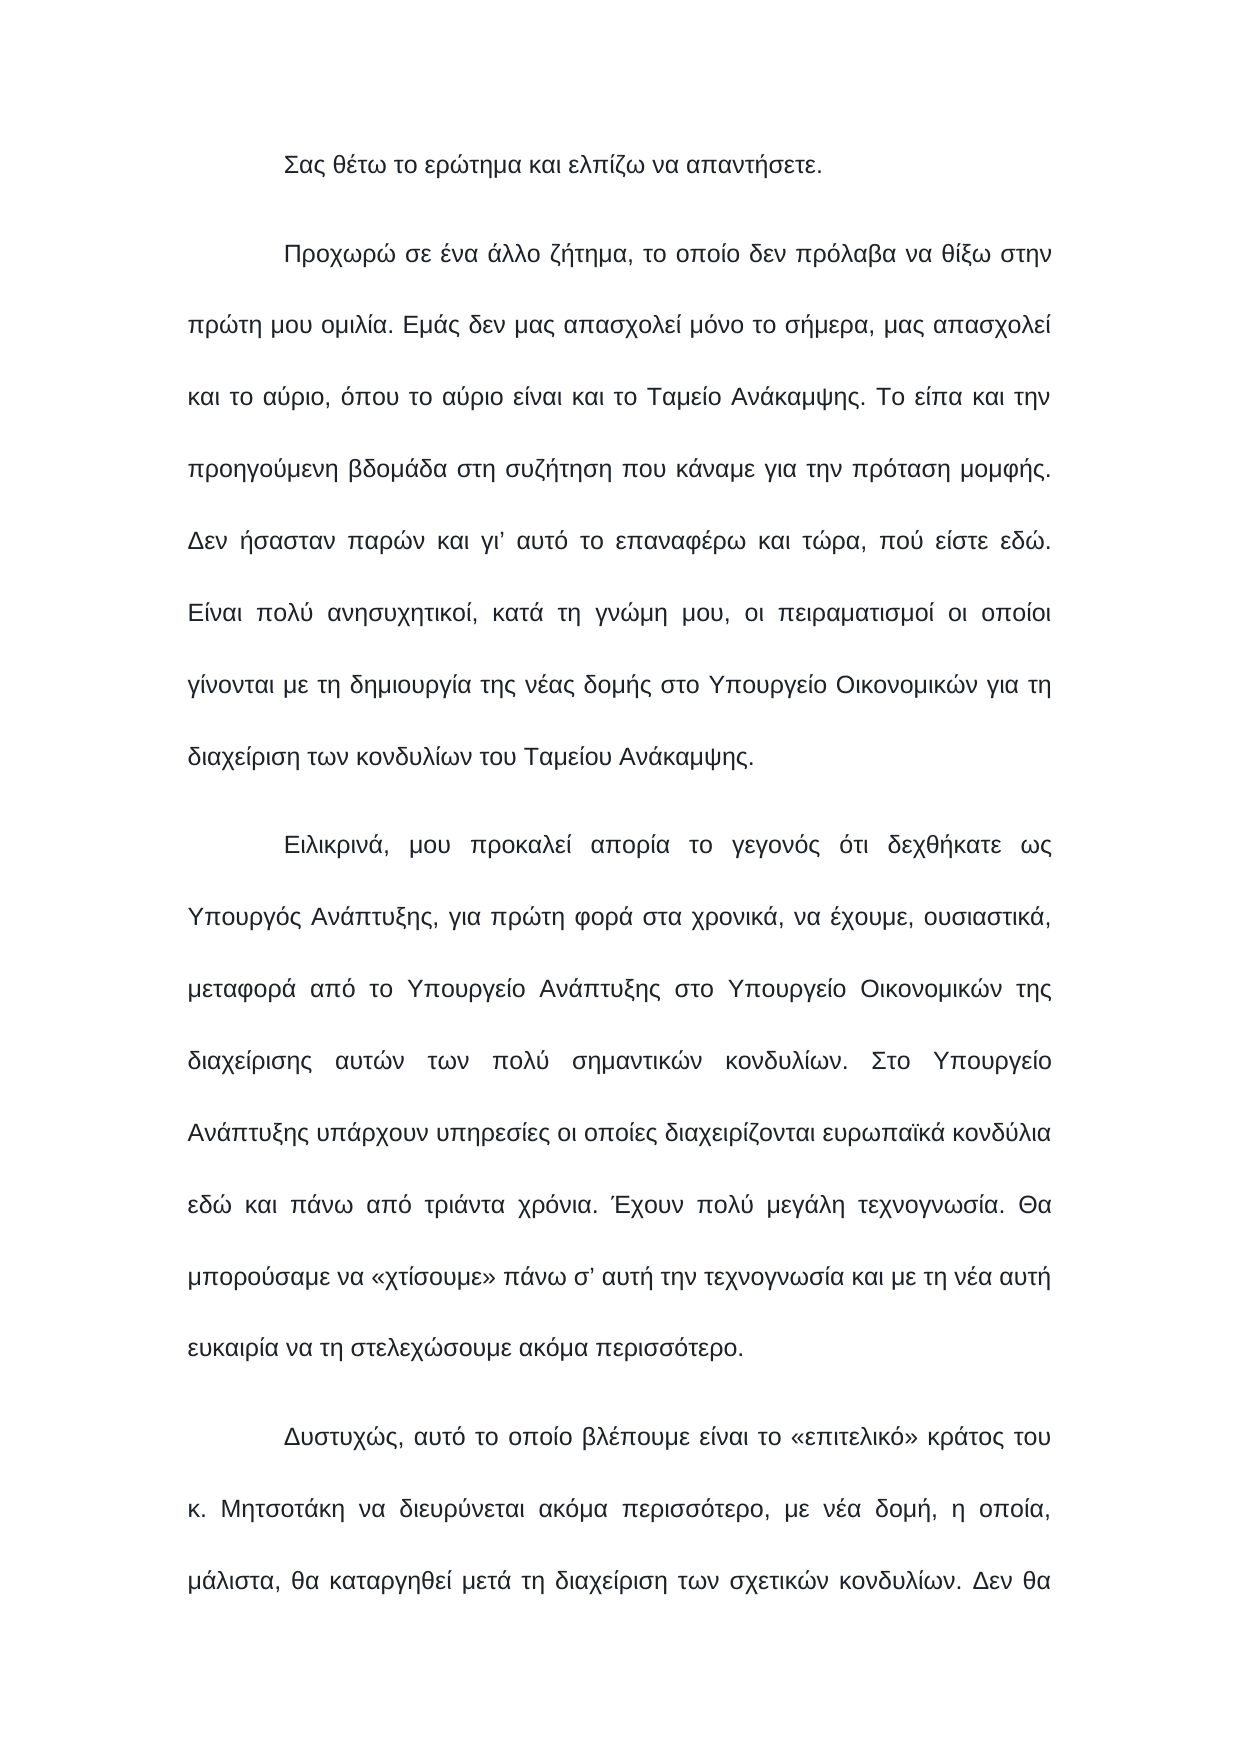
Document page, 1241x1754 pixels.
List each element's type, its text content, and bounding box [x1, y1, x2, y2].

text Προχωρώ σε ένα άλλο ζήτημα, το οποίο δεν πρόλαβα να θίξω στην πρώτη μου ομιλία. Εμάς δεν μας απασχολεί μόνο το σήμερα, μας απασχολεί και το αύριο, όπου το αύριο είναι και το Ταμείο Ανάκαμψης. Το είπα και την προηγούμενη βδομάδα στη συζήτηση που κάναμε για την πρόταση μομφής. Δεν ήσασταν παρών και γι’ αυτό το επαναφέρω και τώρα, πού είστε εδώ. Είναι πολύ ανησυχητικοί, κατά τη γνώμη μου, οι πειραματισμοί οι οποίοι γίνονται με τη δημιουργία της νέας δομής στο Υπουργείο Οικονομικών για τη διαχείριση των κονδυλίων του Ταμείου Ανάκαμψης. [187, 238, 1053, 770]
text Σας θέτω το ερώτημα και ελπίζω να απαντήσετε. [187, 150, 1053, 179]
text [187, 1422, 1053, 1594]
text Ειλικρινά, μου προκαλεί απορία το γεγονός ότι δεχθήκατε ως Υπουργός Ανάπτυξης, για πρώτη φορά στα χρονικά, να έχουμε, ουσιαστικά, μεταφορά από το Υπουργείο Ανάπτυξης στο Υπουργείο Οικονομικών της διαχείρισης αυτών των πολύ σημαντικών κονδυλίων. Στο Υπουργείο Ανάπτυξης υπάρχουν υπηρεσίες οι οποίες διαχειρίζονται ευρωπαϊκά κονδύλια εδώ και πάνω από τριάντα χρόνια. Έχουν πολύ μεγάλη τεχνογνωσία. Θα μπορούσαμε να «χτίσουμε» πάνω σ’ αυτή την τεχνογνωσία και με τη νέα αυτή ευκαιρία να τη στελεχώσουμε ακόμα περισσότερο. [187, 830, 1053, 1362]
